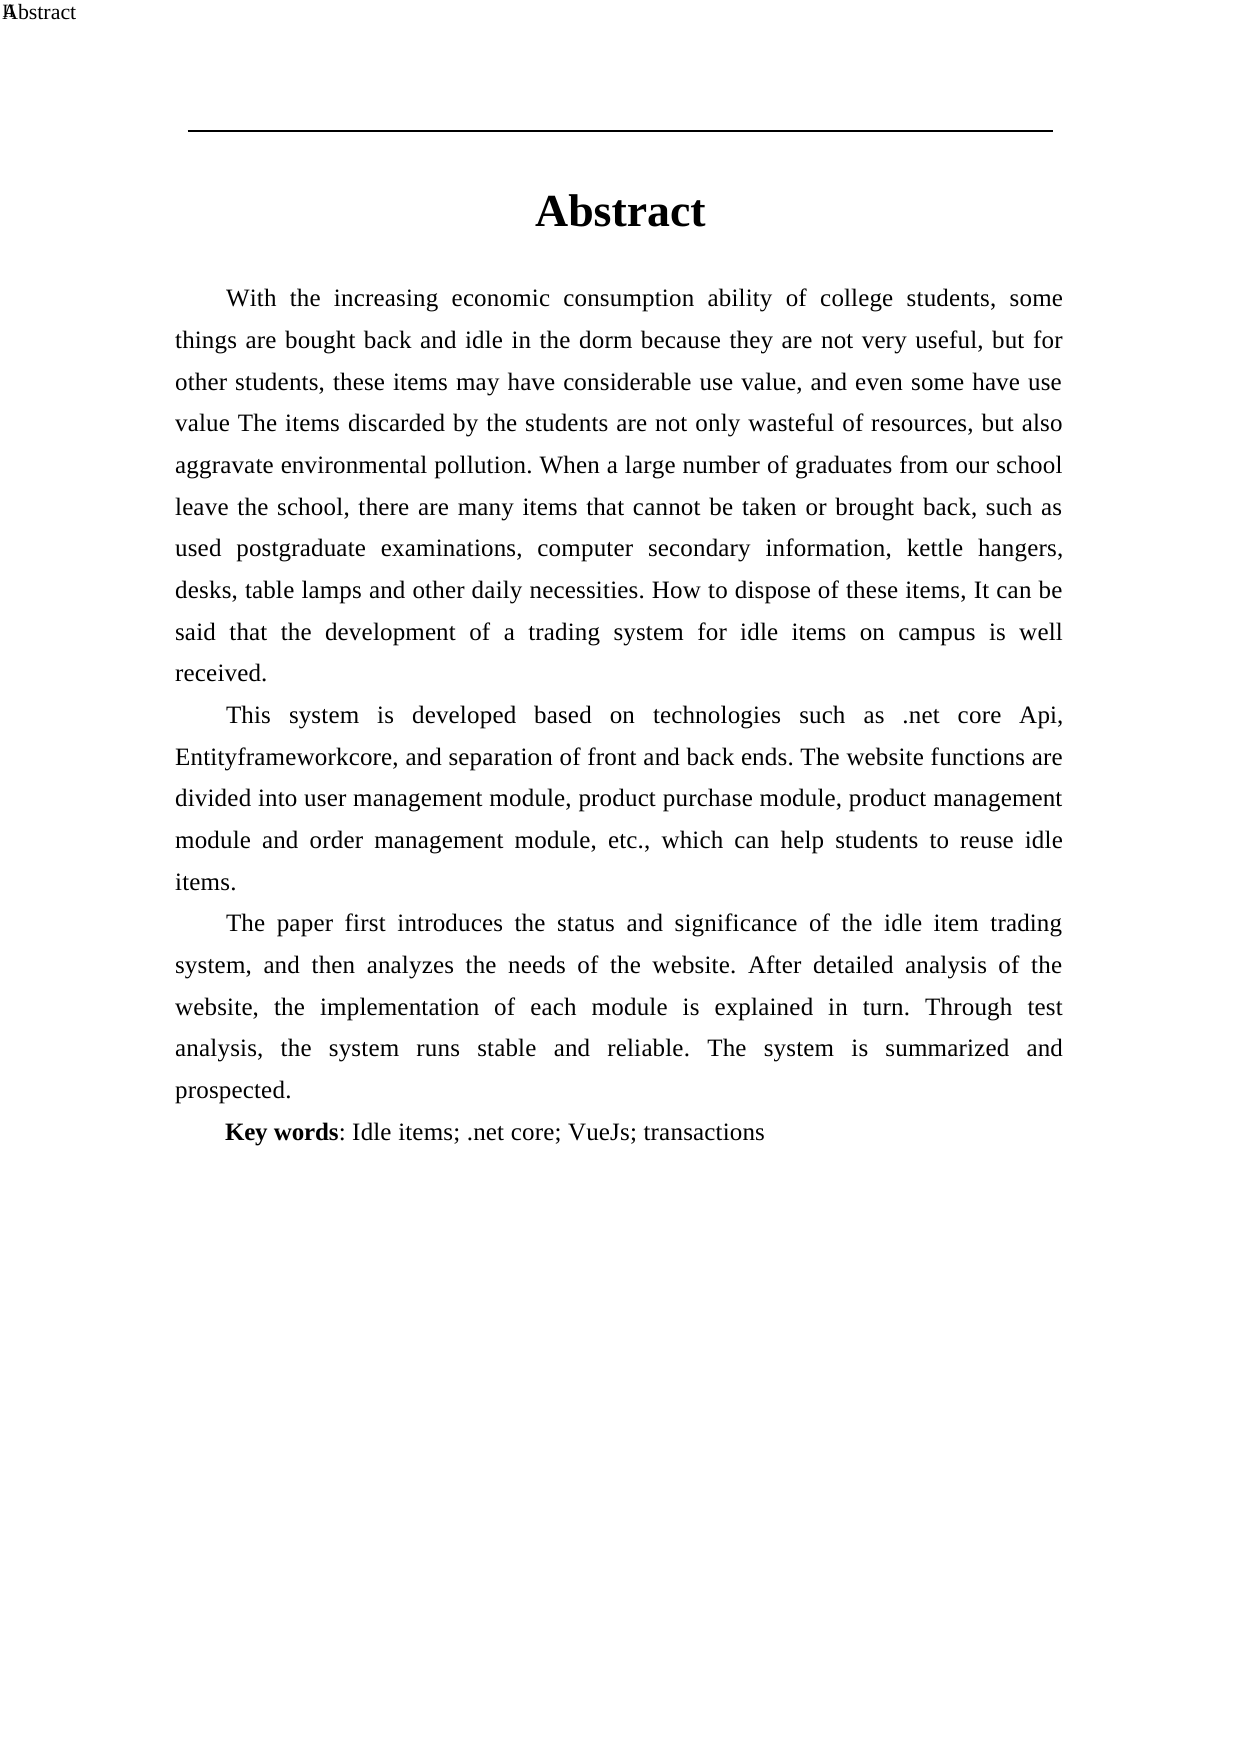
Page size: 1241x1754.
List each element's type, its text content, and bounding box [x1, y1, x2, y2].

text The paper first introduces the status and significance of the idle item trading system, and then analyzes the needs of the website. After detailed analysis of the website, the implementation of each module is explained in turn. Through test analysis, the system runs stable and reliable. The system is summarized and prospected. [175, 898, 1065, 1107]
text Key words: Idle items; .net core; VueJs; transactions [175, 1107, 1065, 1148]
text With the increasing economic consumption ability of college students, some things are bought back and idle in the dorm because they are not very useful, but for other students, these items may have considerable use value, and even some have use value The items discarded by the students are not only wasteful of resources, but also aggravate environmental pollution. When a large number of graduates from our school leave the school, there are many items that cannot be taken or brought back, such as used postgraduate examinations, computer secondary information, kettle hangers, desks, table lamps and other daily necessities. How to dispose of these items, It can be said that the development of a trading system for idle items on campus is well received. [175, 273, 1065, 690]
text Abstract [175, 183, 1065, 236]
text This system is developed based on technologies such as .net core Api, Entityframeworkcore, and separation of front and back ends. The website functions are divided into user management module, product purchase module, product management module and order management module, etc., which can help students to reuse idle items. [175, 690, 1065, 898]
